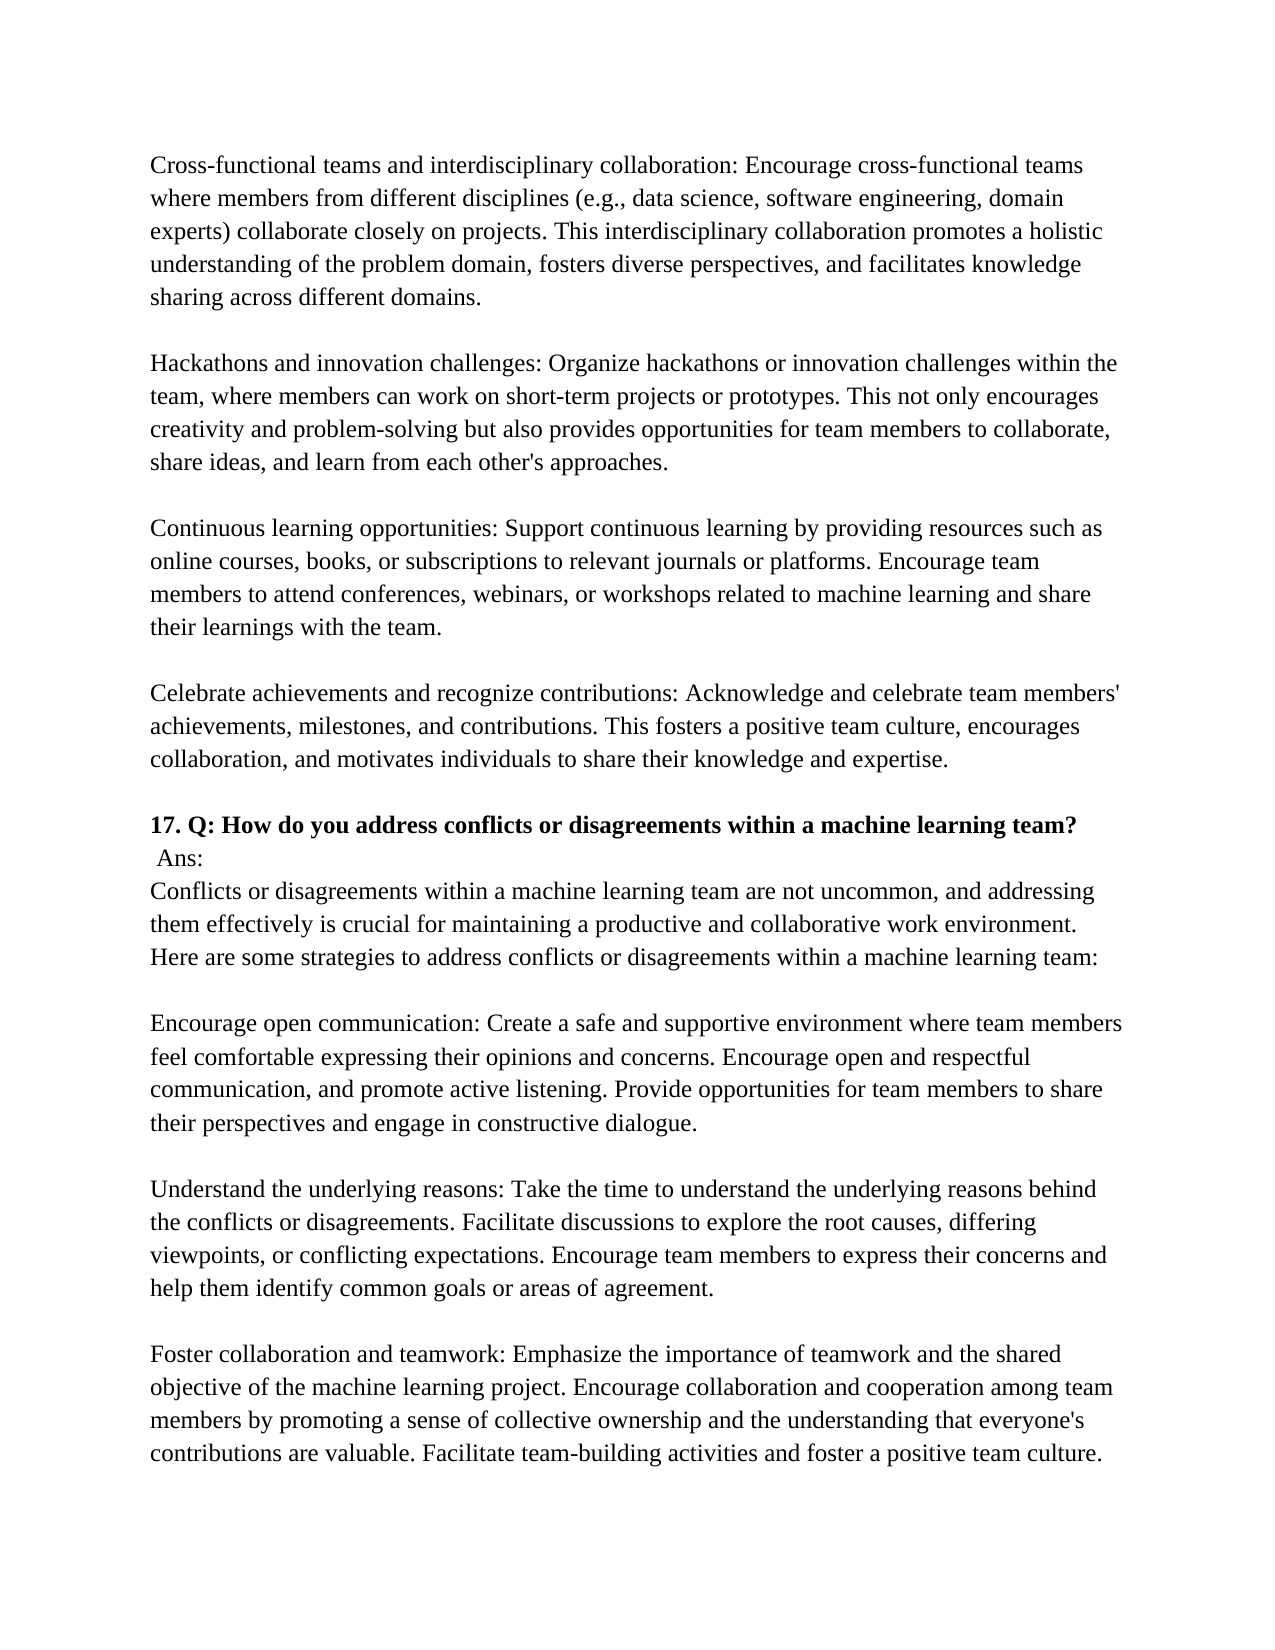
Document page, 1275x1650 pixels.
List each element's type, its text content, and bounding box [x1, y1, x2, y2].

text Conflicts or disagreements within a machine learning team are not uncommon, and addressing them effectively is crucial for maintaining a productive and collaborative work environment. Here are some strategies to address conflicts or disagreements within a machine learning team: [150, 876, 1125, 971]
text Hackathons and innovation challenges: Organize hackathons or innovation challenges within the team, where members can work on short-term projects or prototypes. This not only encourages creativity and problem-solving but also provides opportunities for team members to collaborate, share ideas, and learn from each other's approaches. [150, 348, 1125, 476]
text Foster collaboration and teamwork: Emphasize the importance of teamwork and the shared objective of the machine learning project. Encourage collaboration and cooperation among team members by promoting a sense of collective ownership and the understanding that everyone's contributions are valuable. Facilitate team-building activities and foster a positive team culture. [150, 1339, 1125, 1467]
text Understand the underlying reasons: Take the time to understand the underlying reasons behind the conflicts or disagreements. Facilitate discussions to explore the root causes, differing viewpoints, or conflicting expectations. Encourage team members to express their concerns and help them identify common goals or areas of agreement. [150, 1174, 1125, 1301]
text Continuous learning opportunities: Support continuous learning by providing resources such as online courses, books, or subscriptions to relevant journals or platforms. Encourage team members to attend conferences, webinars, or workshops related to machine learning and share their learnings with the team. [150, 513, 1125, 641]
text Ans: [150, 843, 1125, 872]
text Cross-functional teams and interdisciplinary collaboration: Encourage cross-functional teams where members from different disciplines (e.g., data science, software engineering, domain experts) collaborate closely on projects. This interdisciplinary collaboration promotes a holistic understanding of the problem domain, fosters diverse perspectives, and facilitates knowledge sharing across different domains. [150, 150, 1125, 311]
text 17. Q: How do you address conflicts or disagreements within a machine learning team? [150, 810, 1125, 839]
text Celebrate achievements and recognize contributions: Acknowledge and celebrate team members' achievements, milestones, and contributions. This fosters a positive team culture, encourages collaboration, and motivates individuals to share their knowledge and expertise. [150, 678, 1125, 773]
text Encourage open communication: Create a safe and supportive environment where team members feel comfortable expressing their opinions and concerns. Encourage open and respectful communication, and promote active listening. Provide opportunities for team members to share their perspectives and engage in constructive dialogue. [150, 1008, 1125, 1136]
